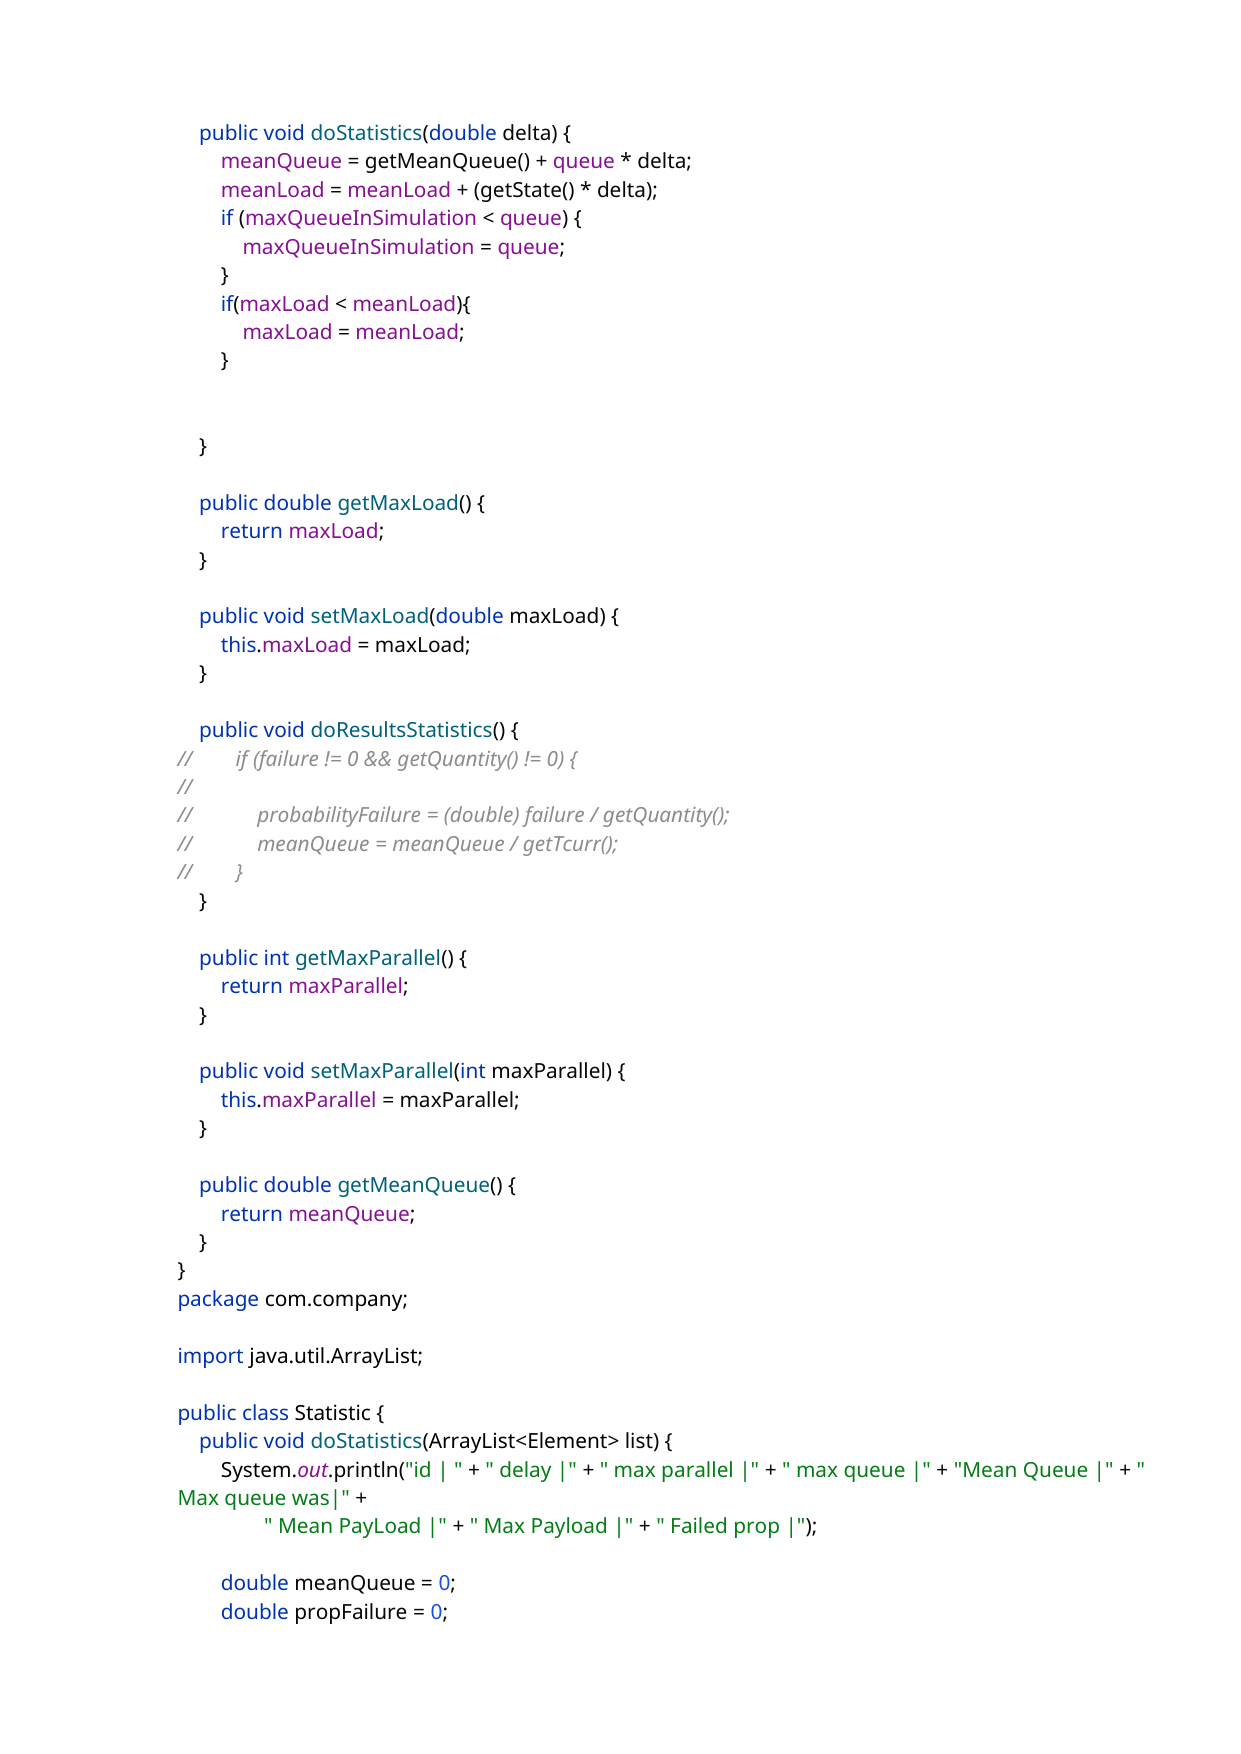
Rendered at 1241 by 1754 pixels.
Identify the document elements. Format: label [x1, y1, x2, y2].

text [177, 1284, 1152, 1625]
text [177, 118, 1152, 1284]
